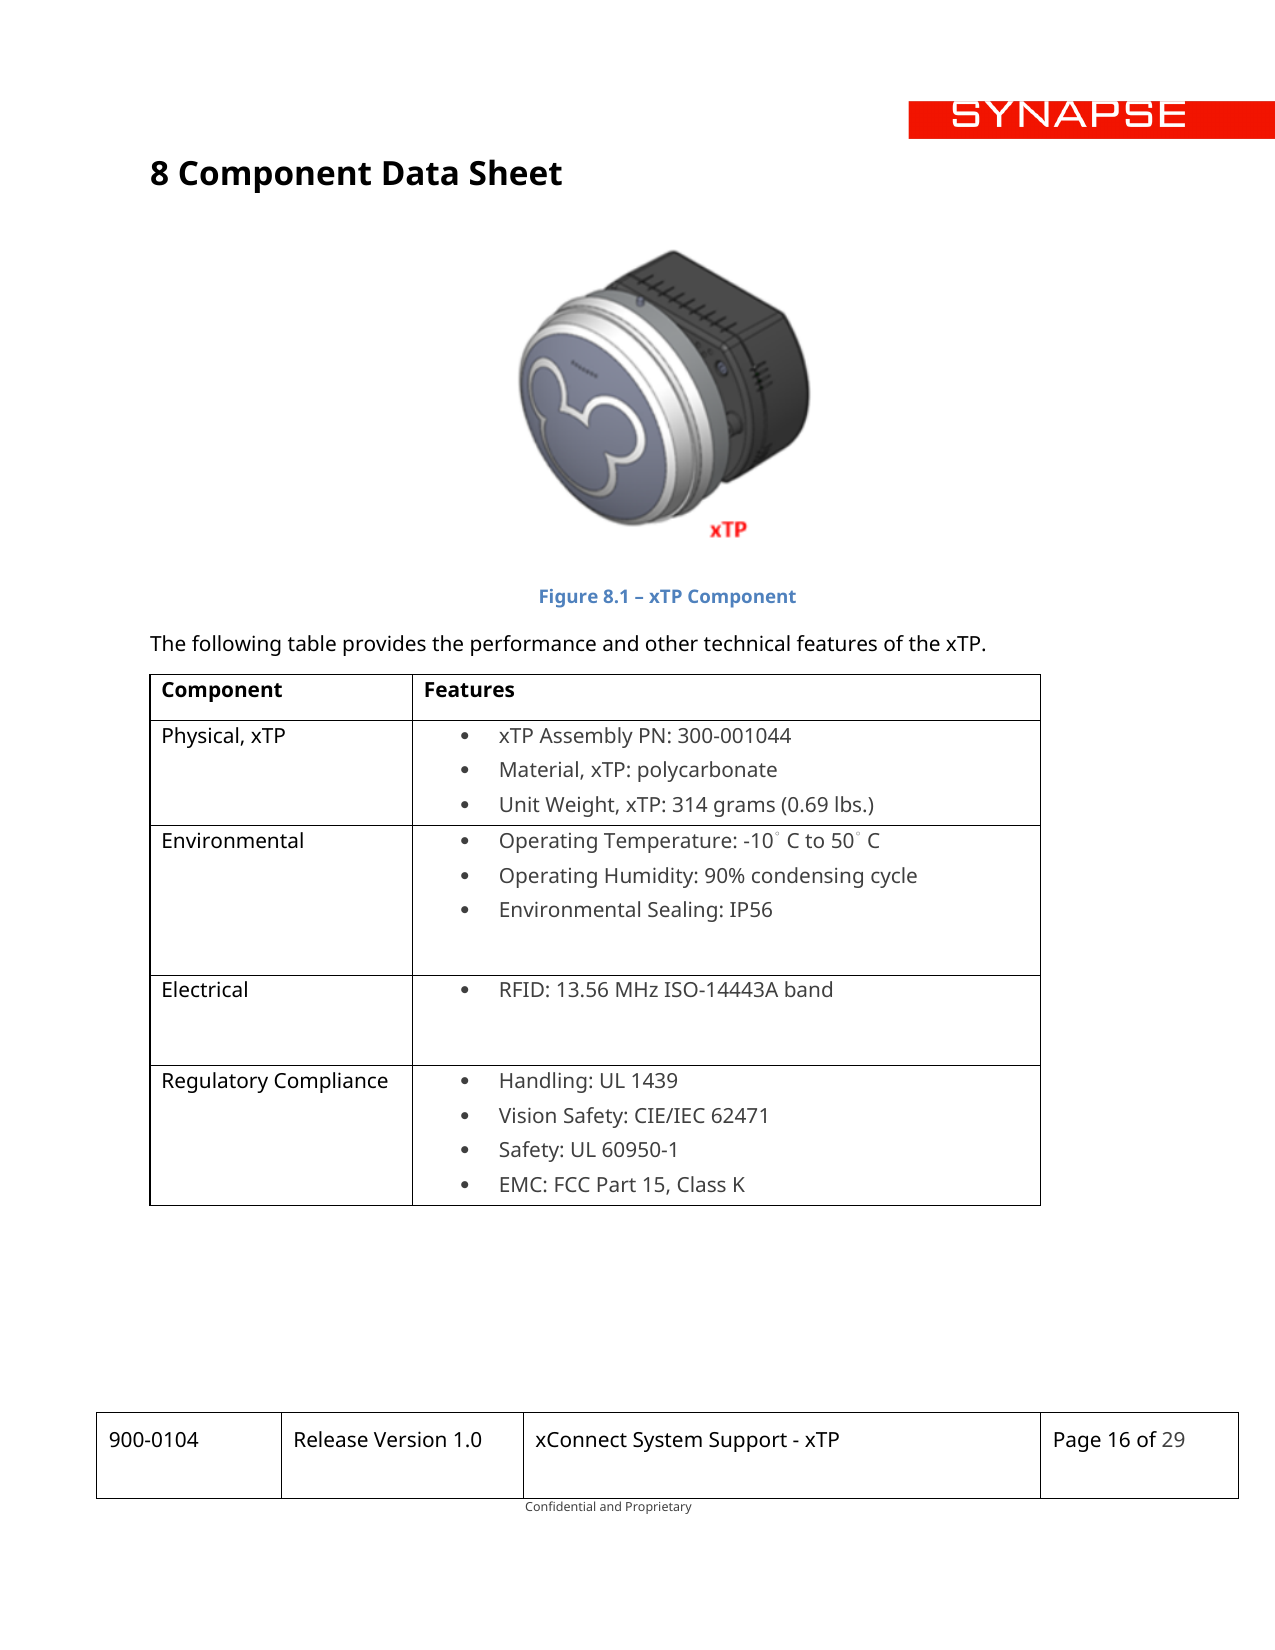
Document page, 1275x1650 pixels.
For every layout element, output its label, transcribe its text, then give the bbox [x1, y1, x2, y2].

text Figure 8.1 – xTP Component [150, 583, 1185, 608]
table_cell Operating Temperature: -10◦ C to 50◦ C Operating Humidity: 90% condensing cycle Environmental Sealing: IP56 [413, 826, 1040, 974]
picture [908, 101, 1275, 139]
subtitle Component Data Sheet [150, 150, 1185, 195]
text The following table provides the performance and other technical features of the xTP. [150, 629, 1185, 658]
table_cell Handling: UL 1439 Vision Safety: CIE/IEC 62471 Safety: UL 60950-1 EMC: FCC Part 15, Class K [413, 1066, 1040, 1205]
table_cell xTP Assembly PN: 300-001044 Material, xTP: polycarbonate Unit Weight, xTP: 314 grams (0.69 lbs.) [413, 721, 1040, 825]
table_header Features [413, 675, 1040, 720]
table_cell Regulatory Compliance [151, 1066, 412, 1205]
table_cell Physical, xTP [151, 721, 412, 825]
table_cell RFID: 13.56 MHz ISO-14443A band [413, 976, 1040, 1065]
table_cell Electrical [151, 976, 412, 1065]
table_header Component [151, 675, 412, 720]
table_cell Environmental [151, 826, 412, 974]
